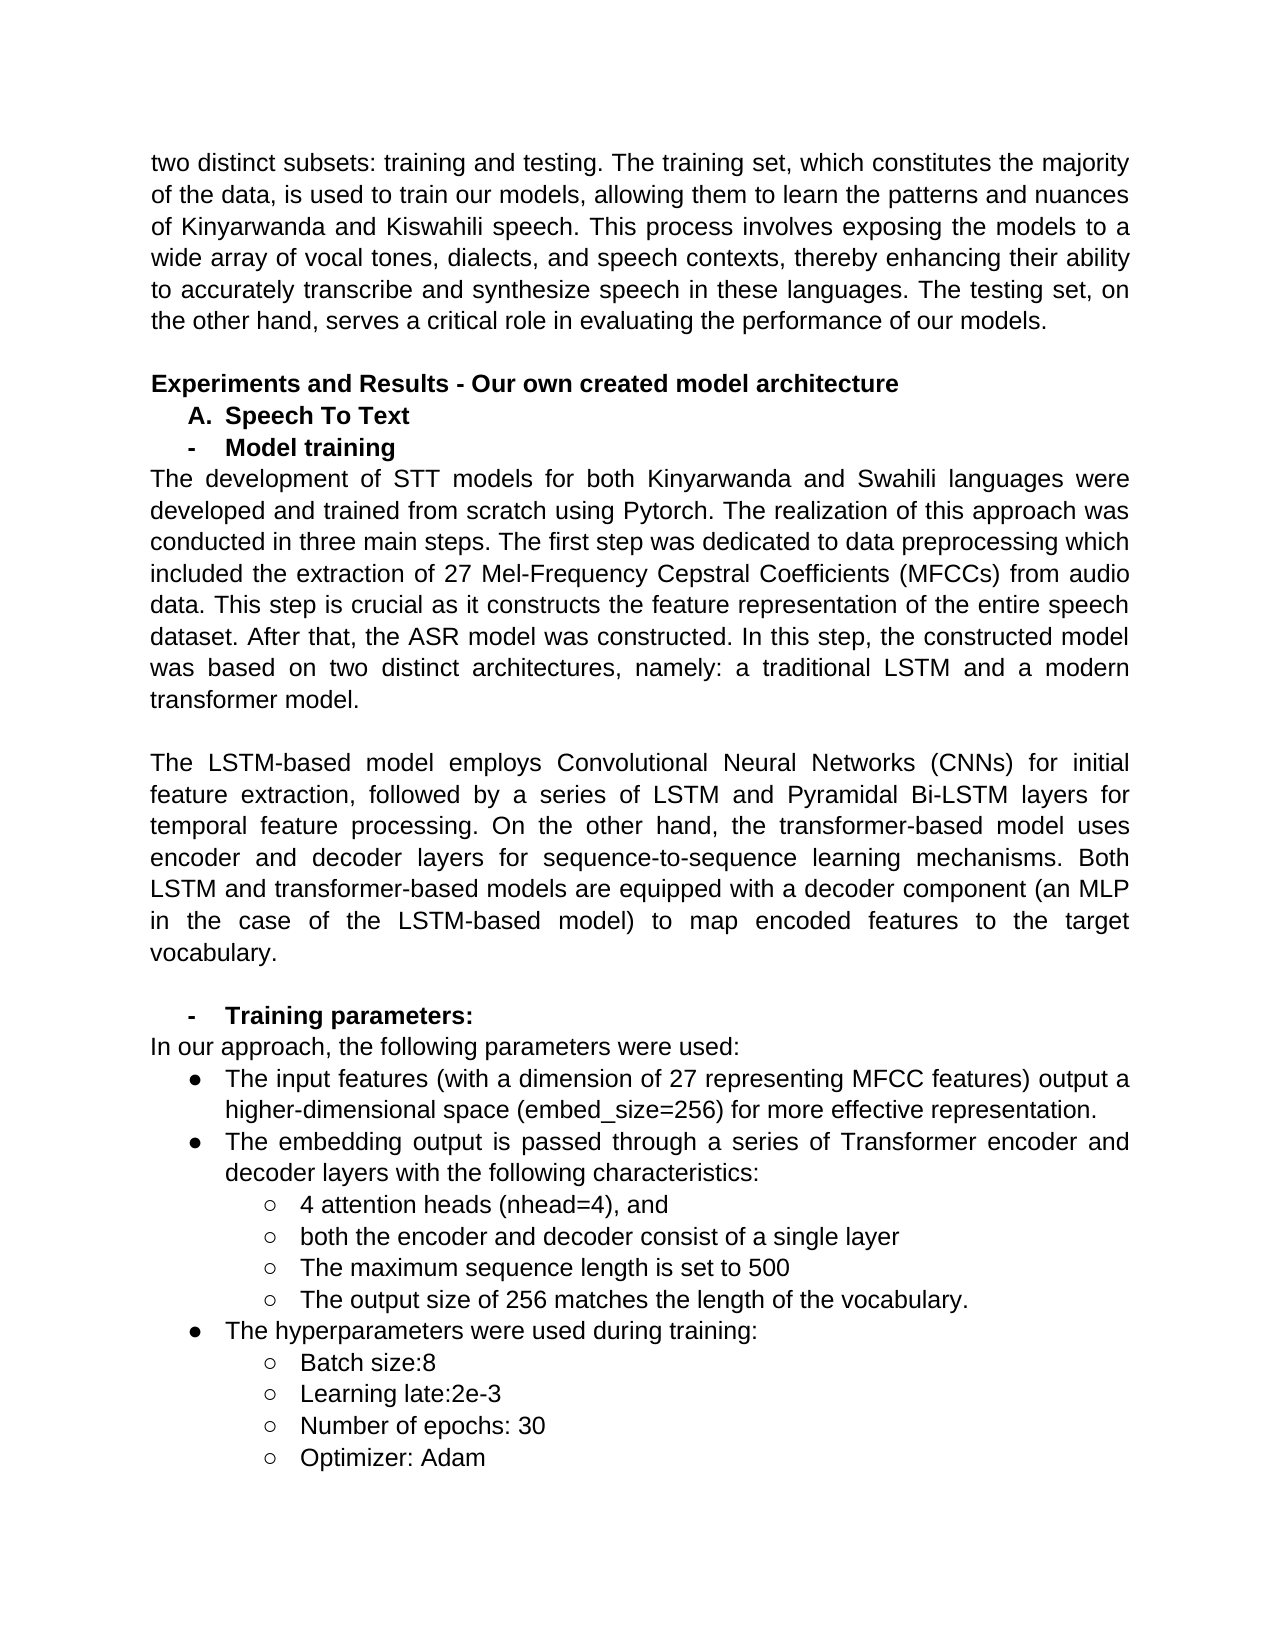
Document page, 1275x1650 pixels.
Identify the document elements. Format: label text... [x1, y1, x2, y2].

list The maximum sequence length is set to 500 [262, 1253, 1132, 1282]
list The hyperparameters were used during training: [187, 1316, 1132, 1345]
list The embedding output is passed through a series of Transformer encoder and decoder layers with the following characteristics: [187, 1127, 1132, 1187]
list Learning late:2e-3 [262, 1379, 1132, 1408]
list Model training [187, 432, 1132, 461]
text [151, 148, 1132, 335]
text Experiments and Results - Our own created model architecture [151, 369, 1132, 398]
list 4 attention heads (nhead=4), and [262, 1190, 1132, 1219]
list The input features (with a dimension of 27 representing MFCC features) output a higher-dimensional space (embed_size=256) for more effective representation. [187, 1064, 1132, 1124]
text The LSTM-based model employs Convolutional Neural Networks (CNNs) for initial feature extraction, followed by a series of LSTM and Pyramidal Bi-LSTM layers for temporal feature processing. On the other hand, the transformer-based model uses encoder and decoder layers for sequence-to-sequence learning mechanisms. Both LSTM and transformer-based models are equipped with a decoder component (an MLP in the case of the LSTM-based model) to map encoded features to the target vocabulary. [150, 748, 1132, 966]
list Batch size:8 [262, 1348, 1132, 1377]
list The output size of 256 matches the length of the vocabulary. [262, 1285, 1132, 1313]
list both the encoder and decoder consist of a single layer [262, 1222, 1132, 1250]
list Optimizer: Adam [262, 1442, 1132, 1471]
text In our approach, the following parameters were used: [150, 1032, 1132, 1061]
list Speech To Text [187, 401, 1132, 430]
list Number of epochs: 30 [262, 1411, 1132, 1440]
list Training parameters: [187, 1001, 1132, 1029]
text The development of STT models for both Kinyarwanda and Swahili languages were developed and trained from scratch using Pytorch. The realization of this approach was conducted in three main steps. The first step was dedicated to data preprocessing which included the extraction of 27 Mel-Frequency Cepstral Coefficients (MFCCs) from audio data. This step is crucial as it constructs the feature representation of the entire speech dataset. After that, the ASR model was constructed. In this step, the constructed model was based on two distinct architectures, namely: a traditional LSTM and a modern transformer model. [150, 464, 1132, 714]
